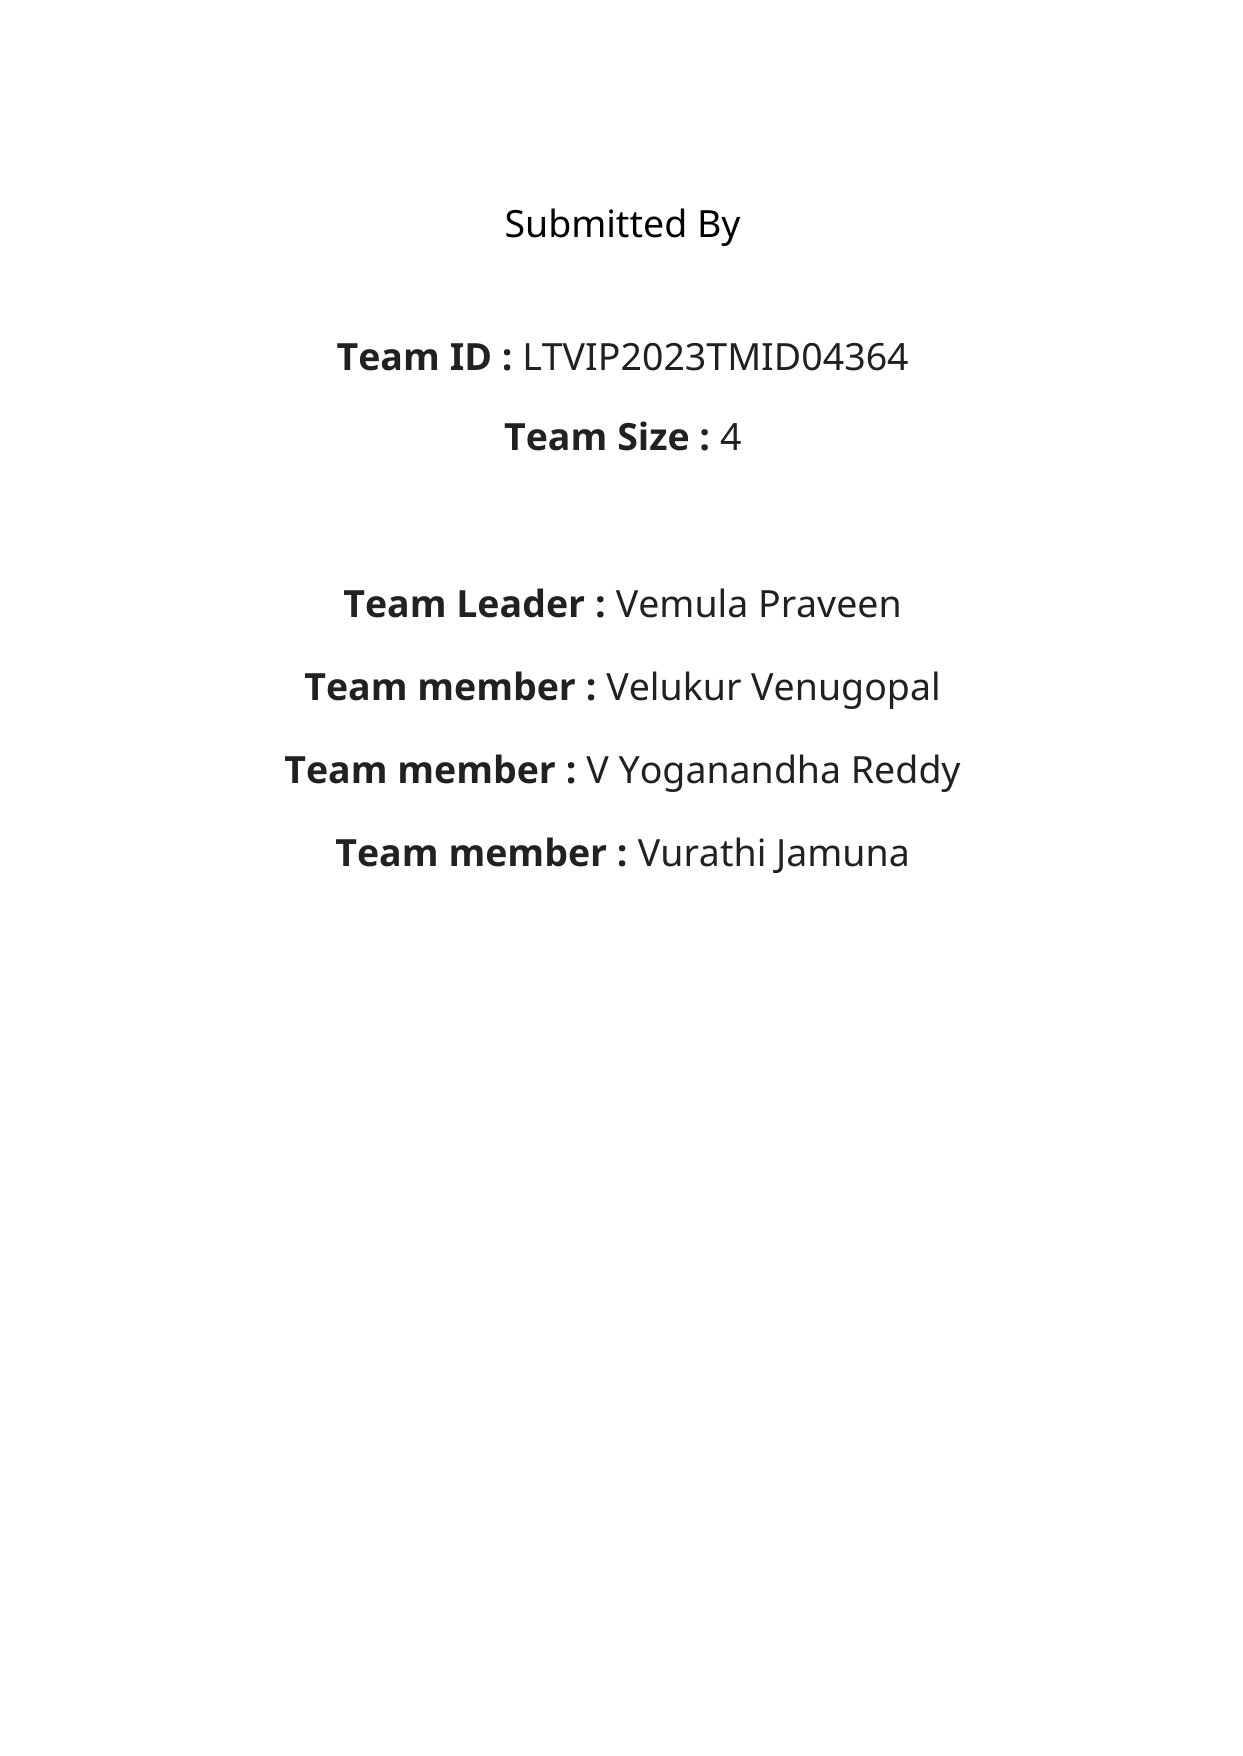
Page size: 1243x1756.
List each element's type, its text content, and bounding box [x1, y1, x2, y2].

text Team member : V Yoganandha Reddy [241, 743, 1004, 794]
text Team Leader : Vemula Praveen [241, 577, 1004, 628]
text Team member : Vurathi Jamuna [241, 827, 1004, 878]
text Team ID : LTVIP2023TMID04364 [299, 330, 945, 381]
text Submitted By [299, 197, 945, 248]
text Team Size : 4 [299, 410, 946, 461]
text Team member : Velukur Venugopal [241, 660, 1004, 711]
